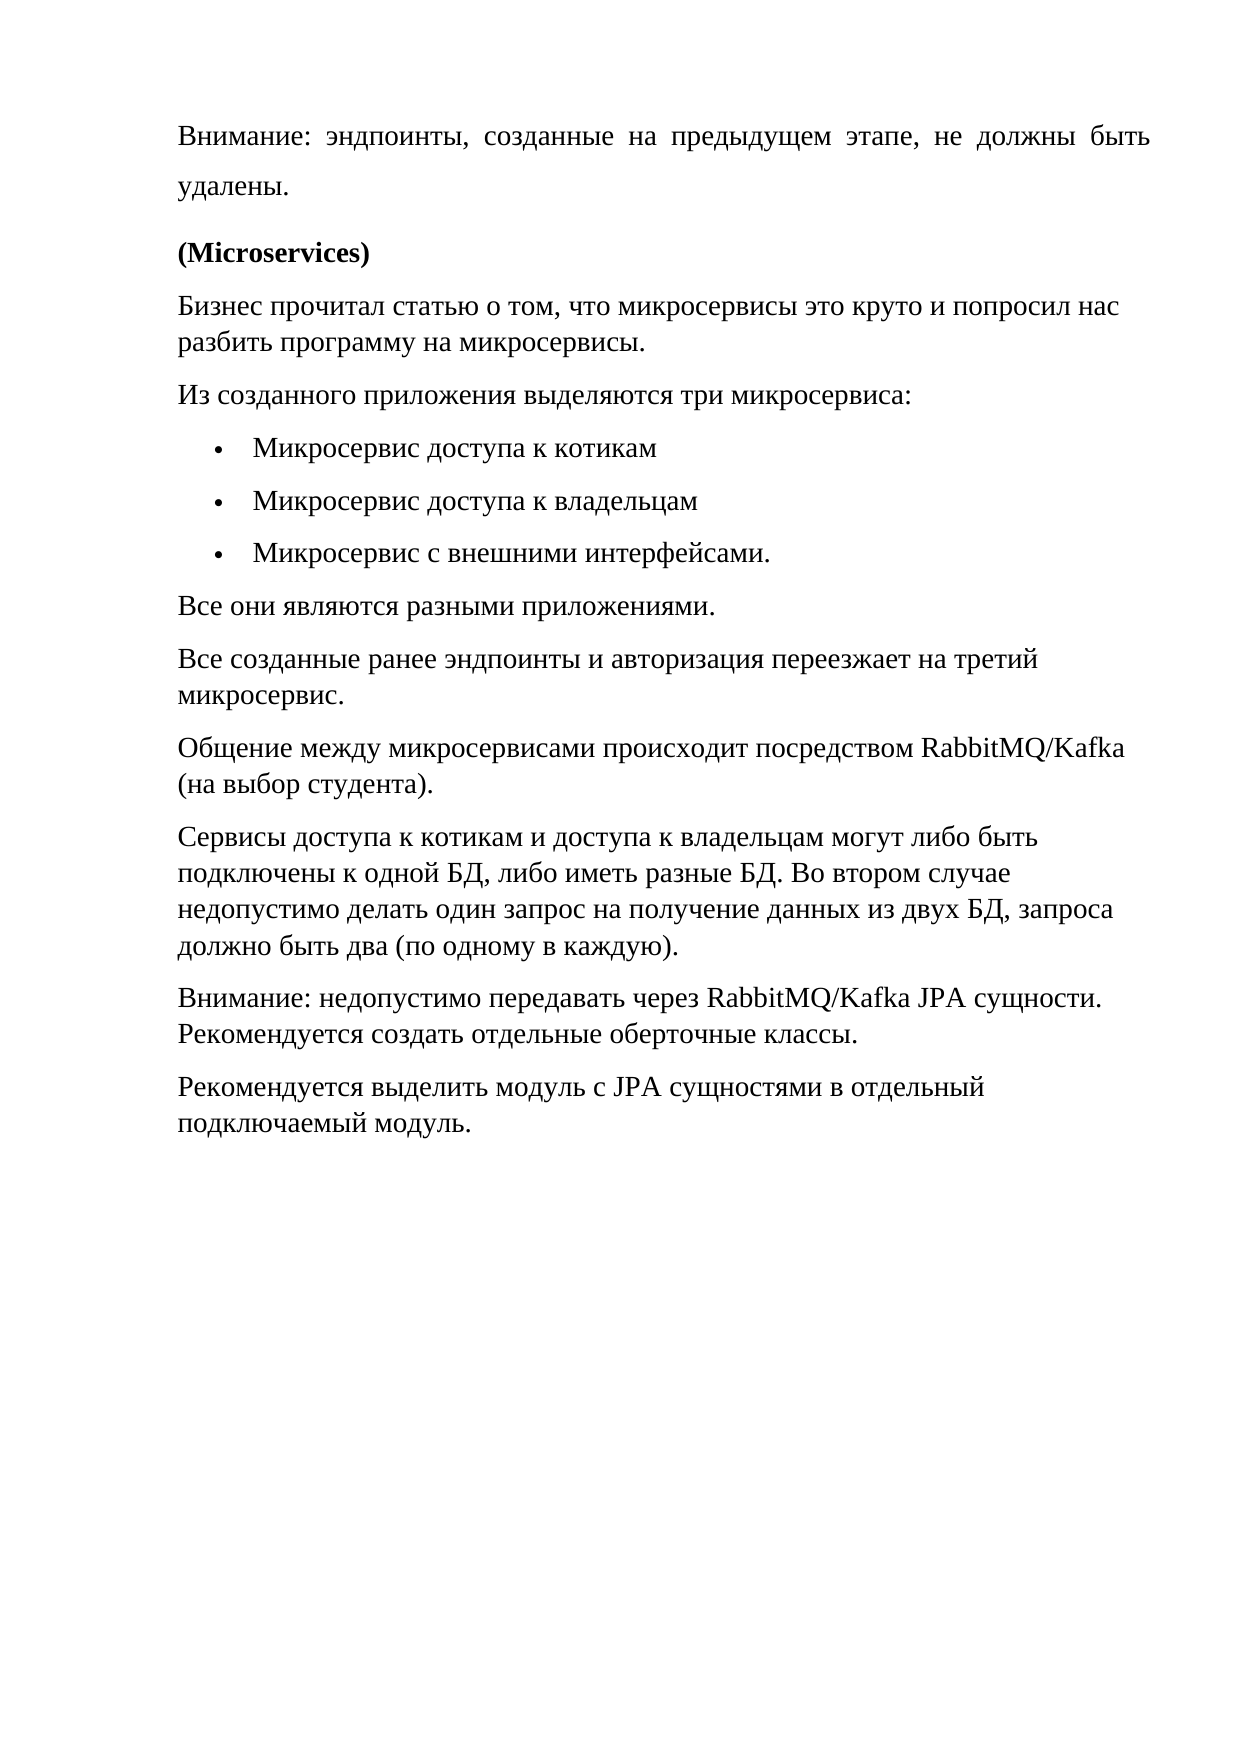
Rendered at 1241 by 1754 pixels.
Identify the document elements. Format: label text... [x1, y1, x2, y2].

text Внимание: недопустимо передавать через RabbitMQ/Kafka JPA сущности. Рекомендуется создать отдельные оберточные классы. [177, 980, 1152, 1050]
text Все они являются разными приложениями. [177, 588, 1152, 622]
text Рекомендуется выделить модуль с JPA сущностями в отдельный подключаемый модуль. [177, 1069, 1152, 1139]
list Микросервис с внешними интерфейсами. [215, 536, 1152, 569]
text Общение между микросервисами происходит посредством RabbitMQ/Kafka (на выбор студента). [177, 730, 1152, 800]
text Сервисы доступа к котикам и доступа к владельцам могут либо быть подключены к одной БД, либо иметь разные БД. Во втором случае недопустимо делать один запрос на получение данных из двух БД, запроса должно быть два (по одному в каждую). [177, 819, 1152, 961]
text Внимание: эндпоинты, созданные на предыдущем этапе, не должны быть удалены. [177, 118, 1152, 202]
list Микросервис доступа к владельцам [215, 483, 1152, 516]
text Из созданного приложения выделяются три микросервиса: [177, 377, 1152, 411]
text Все созданные ранее эндпоинты и авторизация переезжает на третий микросервис. [177, 641, 1152, 711]
text Бизнес прочитал статью о том, что микросервисы это круто и попросил нас разбить программу на микросервисы. [177, 288, 1152, 358]
list Микросервис доступа к котикам [215, 430, 1152, 463]
text (Microservices) [177, 235, 1152, 269]
